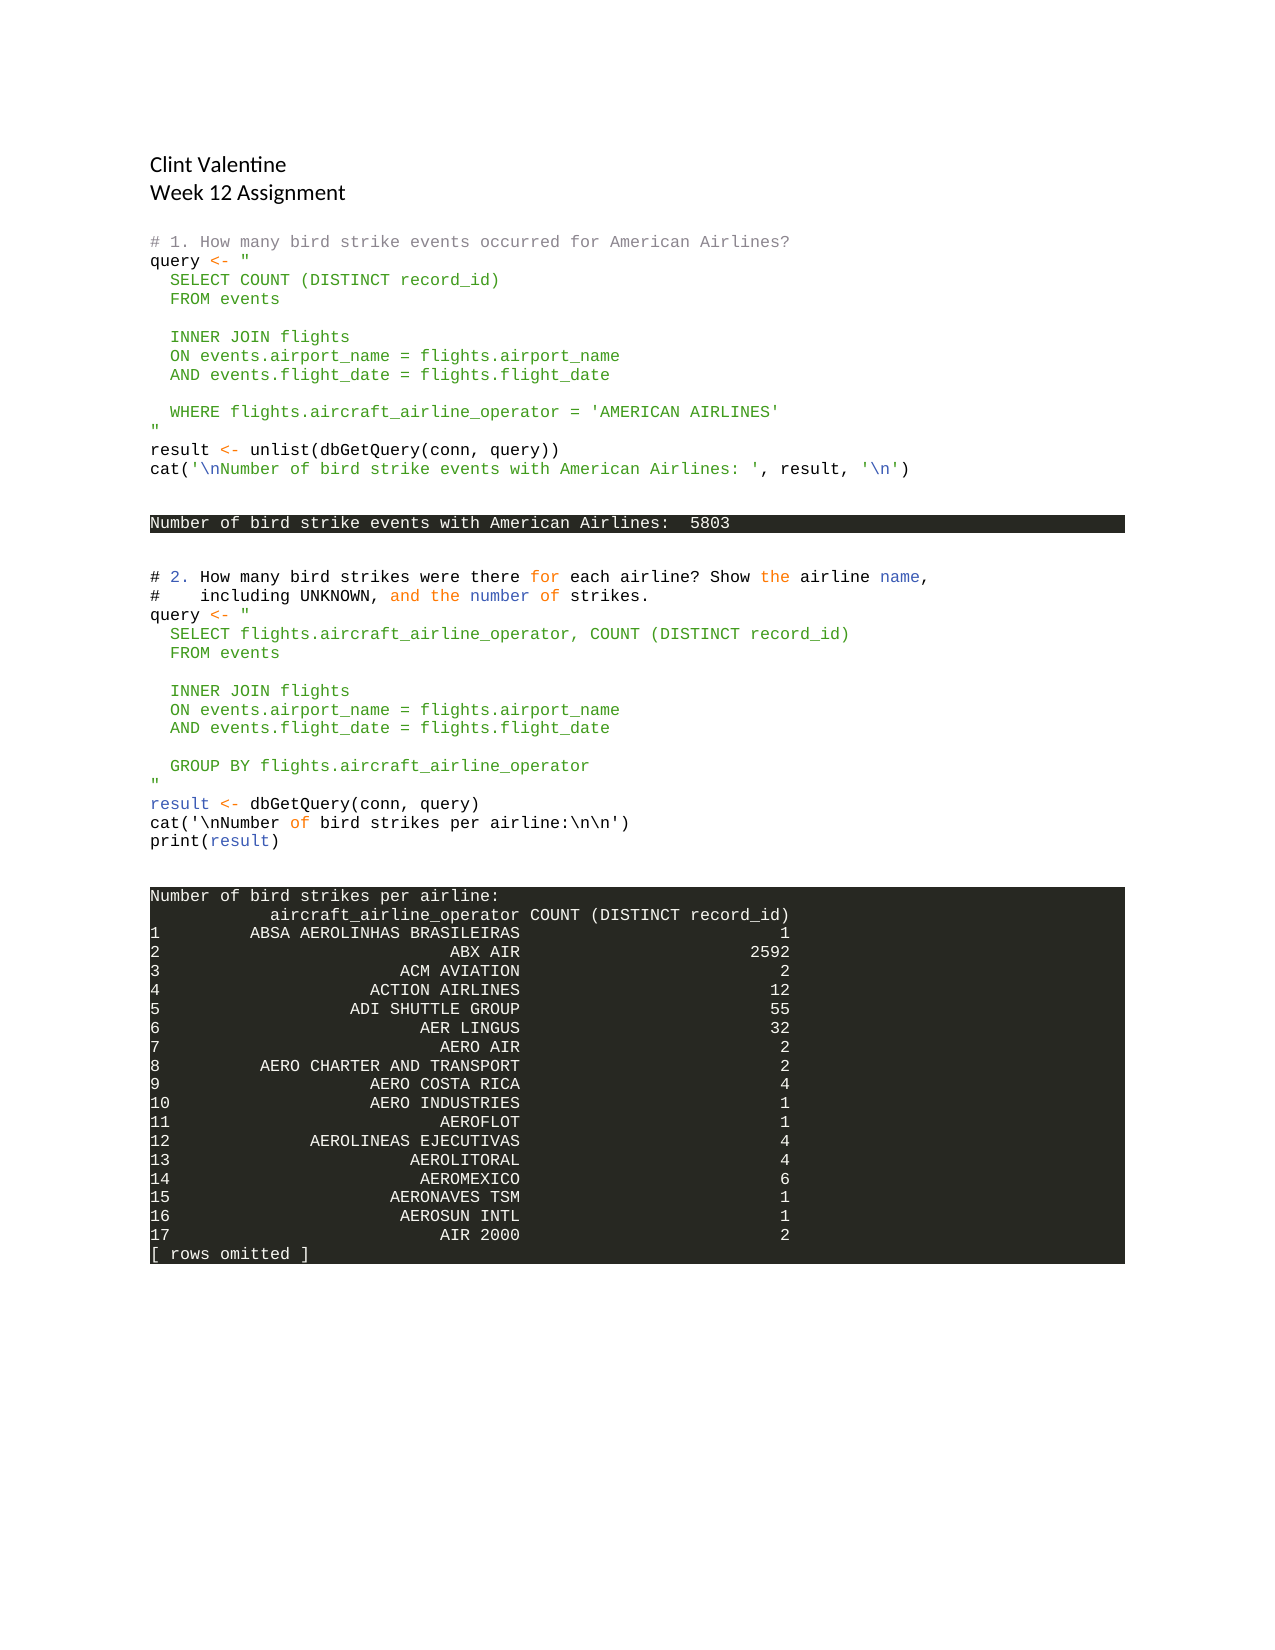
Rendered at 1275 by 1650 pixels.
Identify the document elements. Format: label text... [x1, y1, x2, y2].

text FROM events [150, 291, 1125, 309]
text 4 ACTION AIRLINES 12 [150, 982, 1125, 1001]
text 8 AERO CHARTER AND TRANSPORT 2 [150, 1057, 1125, 1076]
text Week 12 Assignment [150, 178, 1125, 206]
text AND events.flight_date = flights.flight_date [150, 366, 1125, 385]
text cat('\nNumber of bird strikes per airline:\n\n') [150, 814, 1125, 833]
text " [150, 423, 1125, 441]
text 11 AEROFLOT 1 [150, 1114, 1125, 1132]
text # including UNKNOWN, and the number of strikes. [150, 588, 1125, 607]
text SELECT flights.aircraft_airline_operator, COUNT (DISTINCT record_id) [150, 626, 1125, 644]
text INNER JOIN flights [150, 682, 1125, 701]
text # 2. How many bird strikes were there for each airline? Show the airline name, [150, 569, 1125, 588]
text 2 ABX AIR 2592 [150, 944, 1125, 963]
text 1 ABSA AEROLINHAS BRASILEIRAS 1 [150, 925, 1125, 944]
text 15 AERONAVES TSM 1 [150, 1189, 1125, 1208]
text ON events.airport_name = flights.airport_name [150, 701, 1125, 720]
text result <- unlist(dbGetQuery(conn, query)) [150, 441, 1125, 460]
text 12 AEROLINEAS EJECUTIVAS 4 [150, 1132, 1125, 1151]
text [ rows omitted ] [150, 1246, 1125, 1264]
text Clint Valentine [150, 150, 1125, 178]
text INNER JOIN flights [150, 328, 1125, 347]
text 13 AEROLITORAL 4 [150, 1151, 1125, 1170]
text 17 AIR 2000 2 [150, 1227, 1125, 1246]
text AND events.flight_date = flights.flight_date [150, 720, 1125, 739]
text # 1. How many bird strike events occurred for American Airlines? [150, 234, 1125, 253]
text 9 AERO COSTA RICA 4 [150, 1076, 1125, 1095]
text 10 AERO INDUSTRIES 1 [150, 1095, 1125, 1114]
text 14 AEROMEXICO 6 [150, 1170, 1125, 1189]
text 3 ACM AVIATION 2 [150, 963, 1125, 982]
text print(result) [150, 833, 1125, 852]
text SELECT COUNT (DISTINCT record_id) [150, 272, 1125, 291]
text 6 AER LINGUS 32 [150, 1019, 1125, 1038]
text 7 AERO AIR 2 [150, 1038, 1125, 1057]
text cat('\nNumber of bird strike events with American Airlines: ', result, '\n') [150, 460, 1125, 479]
text " [150, 776, 1125, 795]
text FROM events [150, 644, 1125, 663]
text GROUP BY flights.aircraft_airline_operator [150, 758, 1125, 776]
text Number of bird strikes per airline: [150, 887, 1125, 906]
text Number of bird strike events with American Airlines: 5803 [150, 515, 1125, 533]
text query <- " [150, 253, 1125, 272]
text result <- dbGetQuery(conn, query) [150, 795, 1125, 814]
text ON events.airport_name = flights.airport_name [150, 347, 1125, 366]
text 5 ADI SHUTTLE GROUP 55 [150, 1001, 1125, 1019]
text query <- " [150, 607, 1125, 626]
text aircraft_airline_operator COUNT (DISTINCT record_id) [150, 906, 1125, 925]
text WHERE flights.aircraft_airline_operator = 'AMERICAN AIRLINES' [150, 404, 1125, 423]
text 16 AEROSUN INTL 1 [150, 1208, 1125, 1227]
